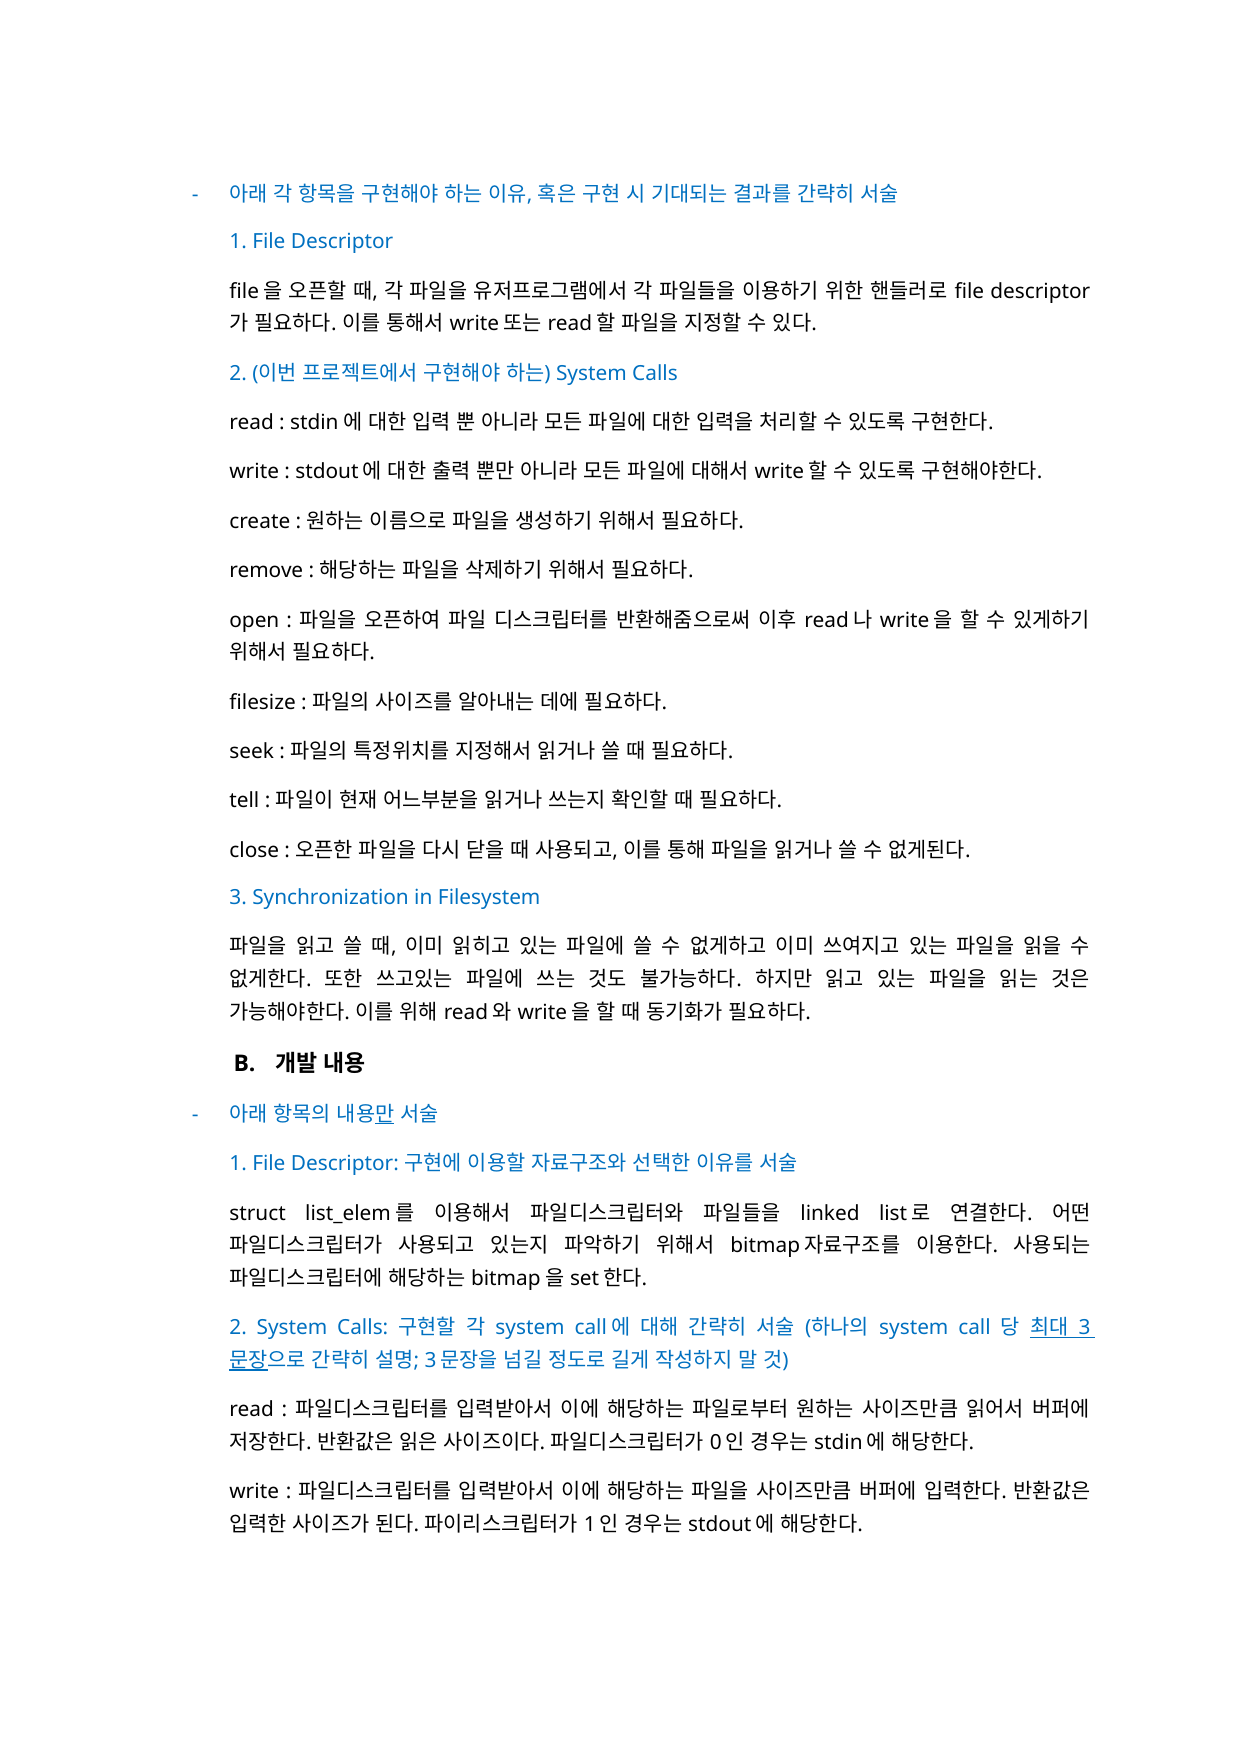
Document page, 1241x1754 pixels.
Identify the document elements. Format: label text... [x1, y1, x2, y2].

list create : 원하는 이름으로 파일을 생성하기 위해서 필요하다. [229, 504, 1090, 534]
list 아래 각 항목을 구현해야 하는 이유, 혹은 구현 시 기대되는 결과를 간략히 서술 [192, 177, 1090, 207]
list read : stdin에 대한 입력 뿐 아니라 모든 파일에 대한 입력을 처리할 수 있도록 구현한다. [229, 405, 1090, 436]
list 1. File Descriptor: 구현에 이용할 자료구조와 선택한 이유를 서술 [229, 1146, 1090, 1177]
list close : 오픈한 파일을 다시 닫을 때 사용되고, 이를 통해 파일을 읽거나 쓸 수 없게된다. [229, 833, 1090, 863]
list tell : 파일이 현재 어느부분을 읽거나 쓰는지 확인할 때 필요하다. [229, 784, 1090, 814]
list struct list_elem를 이용해서 파일디스크립터와 파일들을 linked list로 연결한다. 어떤 파일디스크립터가 사용되고 있는지 파악하기 위해서 bitmap자료구조를 이용한다. 사용되는 파일디스크립터에 해당하는 bitmap을 set한다. [229, 1196, 1090, 1292]
list 3. Synchronization in Filesystem [229, 882, 1090, 911]
list 2. System Calls: 구현할 각 system call에 대해 간략히 서술 (하나의 system call 당 최대 3문장으로 간략히 설명; 3문장을 넘길 정도로 길게 작성하지 말 것) [229, 1311, 1090, 1374]
list file을 오픈할 때, 각 파일을 유저프로그램에서 각 파일들을 이용하기 위한 핸들러로 file descriptor가 필요하다. 이를 통해서 write또는 read할 파일을 지정할 수 있다. [229, 274, 1090, 337]
list remove : 해당하는 파일을 삭제하기 위해서 필요하다. [229, 553, 1090, 584]
list 파일을 읽고 쓸 때, 이미 읽히고 있는 파일에 쓸 수 없게하고 이미 쓰여지고 있는 파일을 읽을 수 없게한다. 또한 쓰고있는 파일에 쓰는 것도 불가능하다. 하지만 읽고 있는 파일을 읽는 것은 가능해야한다. 이를 위해 read와 write을 할 때 동기화가 필요하다. [229, 930, 1090, 1025]
list seek : 파일의 특정위치를 지정해서 읽거나 쓸 때 필요하다. [229, 734, 1090, 764]
list 1. File Descriptor [229, 227, 1090, 255]
list 개발 내용 [233, 1044, 1090, 1078]
list open : 파일을 오픈하여 파일 디스크립터를 반환해줌으로써 이후 read나 write을 할 수 있게하기 위해서 필요하다. [229, 603, 1090, 666]
list write : 파일디스크립터를 입력받아서 이에 해당하는 파일을 사이즈만큼 버퍼에 입력한다. 반환값은 입력한 사이즈가 된다. 파이리스크립터가 1인 경우는 stdout에 해당한다. [229, 1475, 1090, 1538]
list read : 파일디스크립터를 입력받아서 이에 해당하는 파일로부터 원하는 사이즈만큼 읽어서 버퍼에 저장한다. 반환값은 읽은 사이즈이다. 파일디스크립터가 0인 경우는 stdin에 해당한다. [229, 1393, 1090, 1456]
list filesize : 파일의 사이즈를 알아내는 데에 필요하다. [229, 685, 1090, 715]
list write : stdout에 대한 출력 뿐만 아니라 모든 파일에 대해서 write할 수 있도록 구현해야한다. [229, 455, 1090, 485]
list 2. (이번 프로젝트에서 구현해야 하는) System Calls [229, 356, 1090, 386]
list 아래 항목의 내용만 서술 [192, 1097, 1090, 1127]
